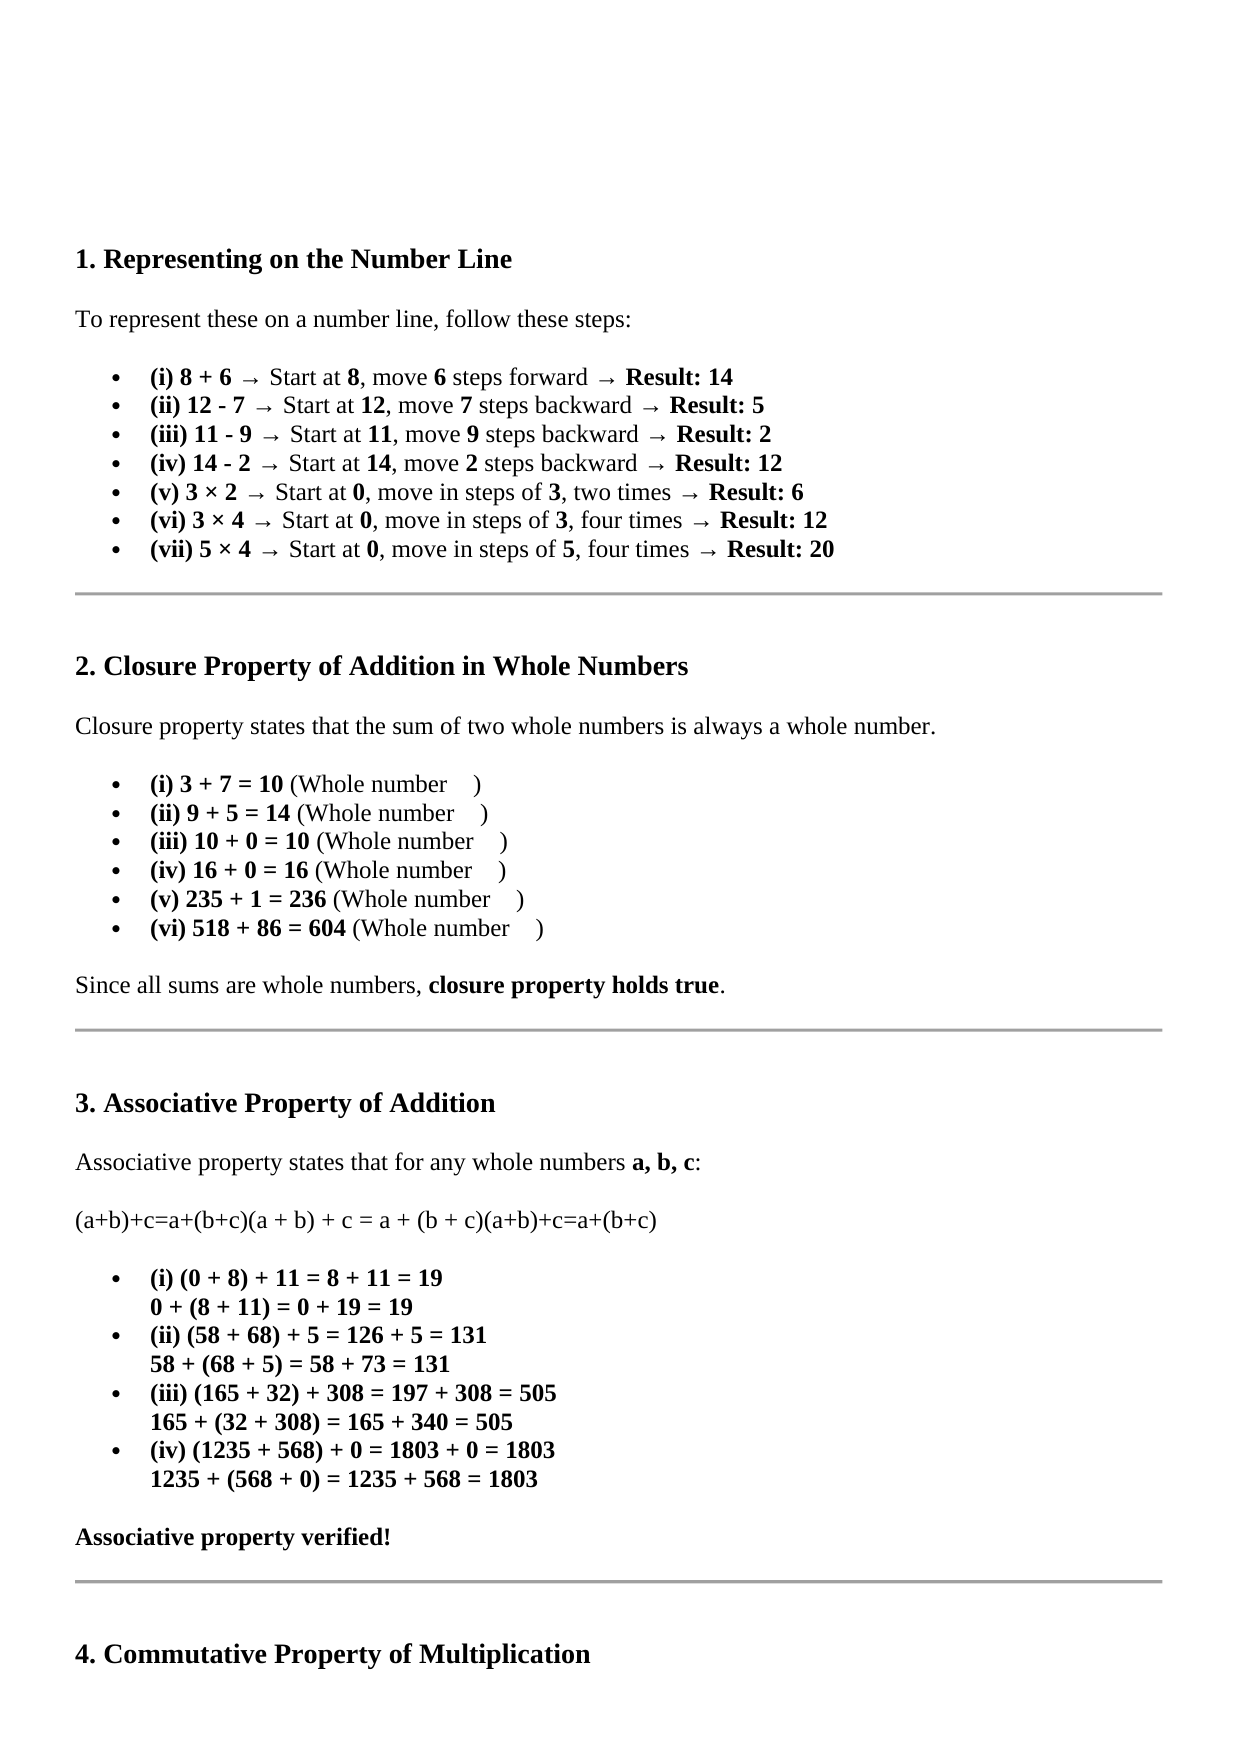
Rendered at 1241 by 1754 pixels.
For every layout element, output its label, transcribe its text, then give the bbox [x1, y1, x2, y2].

text To represent these on a number line, follow these steps: [75, 304, 1162, 333]
list (v) 3 × 2 → Start at 0, move in steps of 3, two times → Result: 6 [112, 477, 1162, 506]
text Associative property states that for any whole numbers a, b, c: [75, 1147, 1162, 1176]
list (i) 3 + 7 = 10 (Whole number ✅) [112, 769, 1162, 798]
text Associative property verified! [75, 1522, 1162, 1551]
text Closure property states that the sum of two whole numbers is always a whole number. [75, 711, 1162, 740]
list (i) 8 + 6 → Start at 8, move 6 steps forward → Result: 14 [112, 362, 1162, 391]
list (v) 235 + 1 = 236 (Whole number ✅) [112, 884, 1162, 913]
text 4. Commutative Property of Multiplication [75, 1637, 1162, 1670]
list (iii) 10 + 0 = 10 (Whole number ✅) [112, 826, 1162, 855]
text 2. Closure Property of Addition in Whole Numbers [75, 649, 1162, 682]
text Since all sums are whole numbers, closure property holds true. [75, 971, 1162, 999]
list (vii) 5 × 4 → Start at 0, move in steps of 5, four times → Result: 20 [112, 534, 1162, 563]
list (i) (0 + 8) + 11 = 8 + 11 = 19 0 + (8 + 11) = 0 + 19 = 19 ✅ [112, 1263, 1162, 1321]
text 1. Representing on the Number Line [75, 242, 1162, 275]
text (a+b)+c=a+(b+c)(a + b) + c = a + (b + c)(a+b)+c=a+(b+c) [75, 1205, 1162, 1234]
list (ii) (58 + 68) + 5 = 126 + 5 = 131 58 + (68 + 5) = 58 + 73 = 131 ✅ [112, 1321, 1162, 1378]
list (iv) 14 - 2 → Start at 14, move 2 steps backward → Result: 12 [112, 448, 1162, 477]
list (vi) 518 + 86 = 604 (Whole number ✅) [112, 913, 1162, 941]
list (ii) 9 + 5 = 14 (Whole number ✅) [112, 798, 1162, 826]
text 3. Associative Property of Addition [75, 1086, 1162, 1118]
list (ii) 12 - 7 → Start at 12, move 7 steps backward → Result: 5 [112, 391, 1162, 419]
list (iv) (1235 + 568) + 0 = 1803 + 0 = 1803 1235 + (568 + 0) = 1235 + 568 = 1803 ✅ [112, 1436, 1162, 1493]
list (iv) 16 + 0 = 16 (Whole number ✅) [112, 855, 1162, 884]
list (iii) 11 - 9 → Start at 11, move 9 steps backward → Result: 2 [112, 419, 1162, 448]
list (vi) 3 × 4 → Start at 0, move in steps of 3, four times → Result: 12 [112, 506, 1162, 534]
list (iii) (165 + 32) + 308 = 197 + 308 = 505 165 + (32 + 308) = 165 + 340 = 505 ✅ [112, 1378, 1162, 1436]
